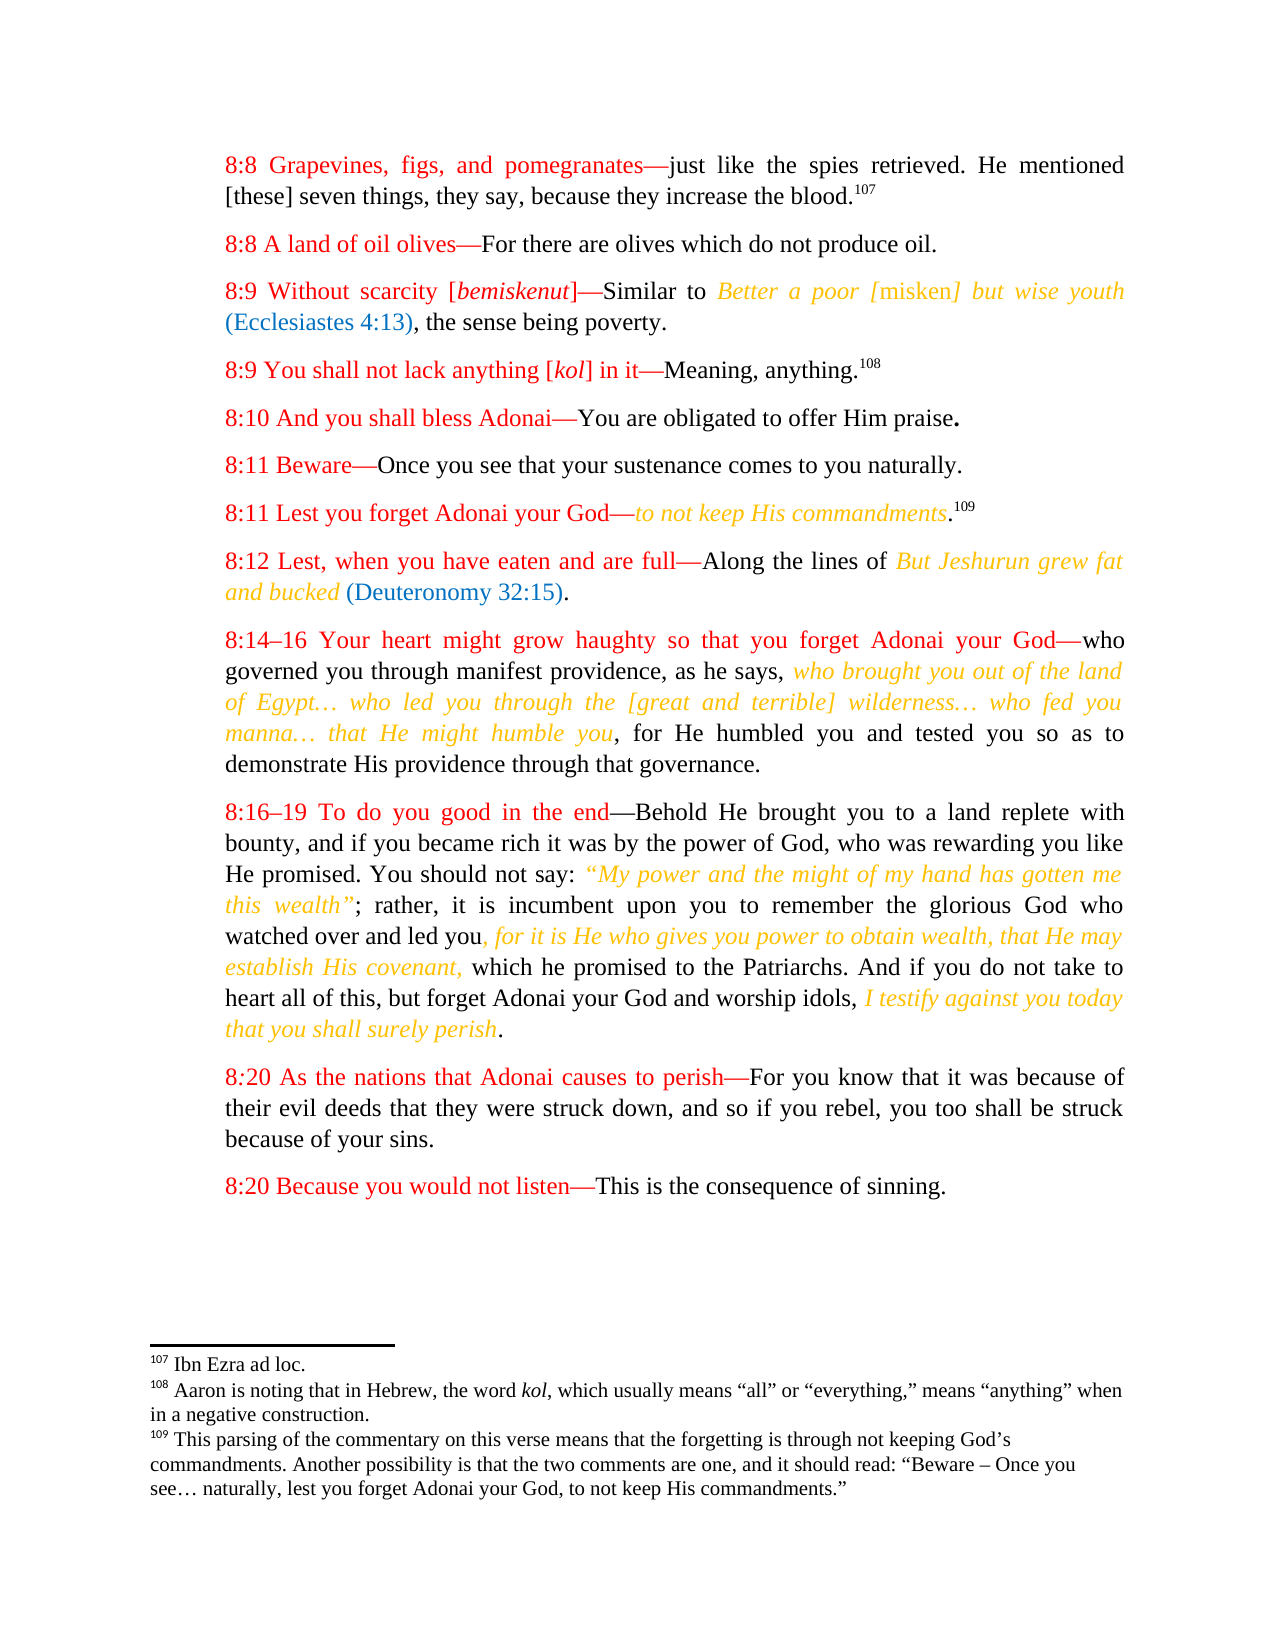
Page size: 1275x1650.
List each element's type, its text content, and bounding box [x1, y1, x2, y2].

text 8:16–19 To do you good in the end—Behold He brought you to a land replete with bounty, and if you became rich it was by the power of God, who was rewarding you like He promised. You should not say: “My power and the might of my hand has gotten me this wealth”; rather, it is incumbent upon you to remember the glorious God who watched over and led you, for it is He who gives you power to obtain wealth, that He may establish His covenant, which he promised to the Patriarchs. And if you do not take to heart all of this, but forget Adonai your God and worship idols, I testify against you today that you shall surely perish. [225, 797, 1125, 1043]
text 8:20 As the nations that Adonai causes to perish—For you know that it was because of their evil deeds that they were struck down, and so if you rebel, you too shall be struck because of your sins. [225, 1062, 1125, 1152]
text 8:10 And you shall bless Adonai—You are obligated to offer Him praise. [150, 403, 1125, 432]
text 8:11 Beware—Once you see that your sustenance comes to you naturally. [225, 451, 1125, 479]
text 8:8 Grapevines, figs, and pomegranates—just like the spies retrieved. He mentioned [these] seven things, they say, because they increase the blood. [225, 150, 1125, 210]
text 8:9 You shall not lack anything [kol] in it—Meaning, anything. [150, 355, 1125, 384]
text 8:11 Lest you forget Adonai your God—to not keep His commandments. [225, 498, 1125, 527]
text 8:20 Because you would not listen—This is the consequence of sinning. [150, 1171, 1125, 1200]
text 8:8 A land of oil olives—For there are olives which do not produce oil. [150, 229, 1125, 257]
text 8:9 Without scarcity [bemiskenut]—Similar to Better a poor [misken] but wise youth (Ecclesiastes 4:13), the sense being poverty. [225, 276, 1125, 336]
text 8:14–16 Your heart might grow haughty so that you forget Adonai your God—who governed you through manifest providence, as he says, who brought you out of the land of Egypt… who led you through the [great and terrible] wilderness… who fed you manna… that He might humble you, for He humbled you and tested you so as to demonstrate His providence through that governance. [225, 625, 1125, 778]
text 8:12 Lest, when you have eaten and are full—Along the lines of But Jeshurun grew fat and bucked (Deuteronomy 32:15). [225, 546, 1125, 606]
